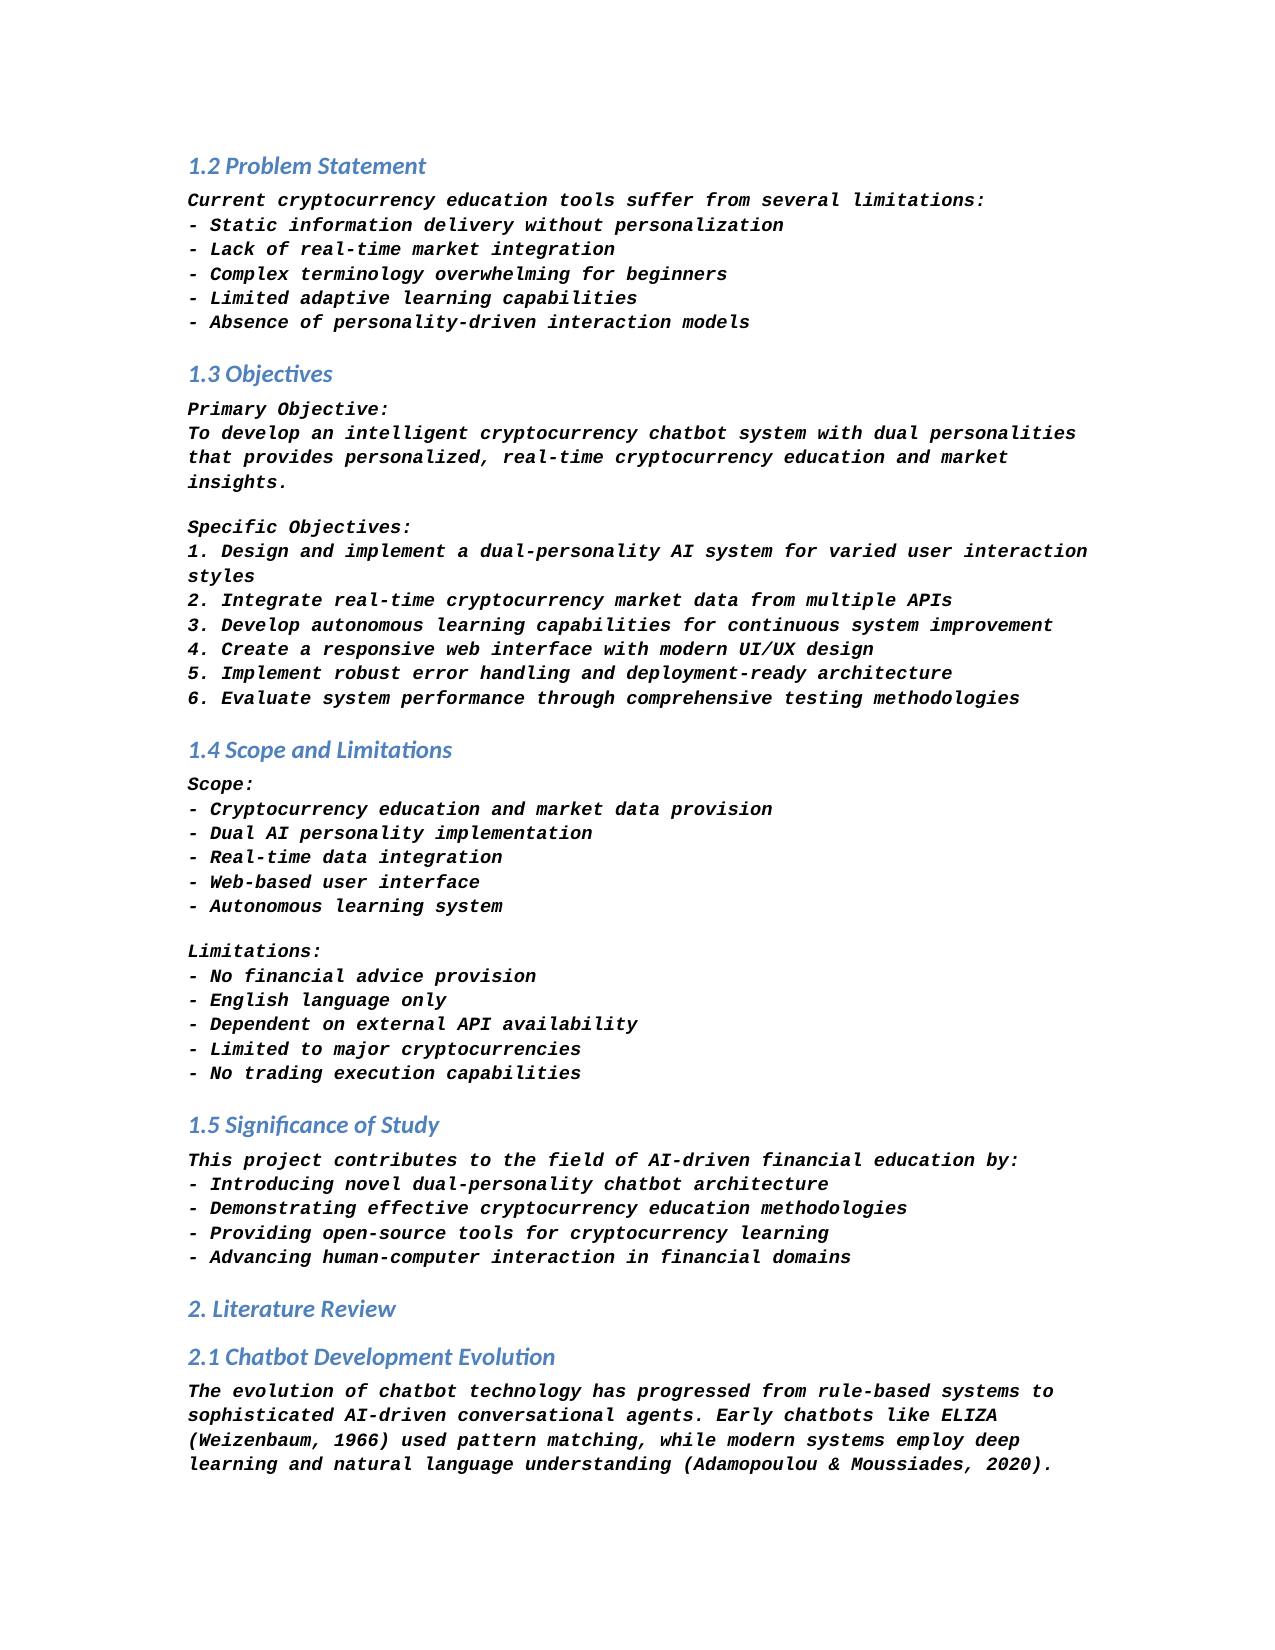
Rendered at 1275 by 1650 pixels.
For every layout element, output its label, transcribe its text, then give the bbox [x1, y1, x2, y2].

subtitle 1.5 Significance of Study [187, 1109, 1087, 1140]
text Scope: - Cryptocurrency education and market data provision - Dual AI personality implementation - Real-time data integration - Web-based user interface - Autonomous learning system [187, 775, 1087, 918]
subtitle 2.1 Chatbot Development Evolution [187, 1341, 1087, 1371]
text Specific Objectives: 1. Design and implement a dual-personality AI system for varied user interaction styles 2. Integrate real-time cryptocurrency market data from multiple APIs 3. Develop autonomous learning capabilities for continuous system improvement 4. Create a responsive web interface with modern UI/UX design 5. Implement robust error handling and deployment-ready architecture 6. Evaluate system performance through comprehensive testing methodologies [187, 518, 1087, 710]
text This project contributes to the field of AI-driven financial education by: - Introducing novel dual-personality chatbot architecture - Demonstrating effective cryptocurrency education methodologies - Providing open-source tools for cryptocurrency learning - Advancing human-computer interaction in financial domains [187, 1150, 1087, 1269]
text The evolution of chatbot technology has progressed from rule-based systems to sophisticated AI-driven conversational agents. Early chatbots like ELIZA (Weizenbaum, 1966) used pattern matching, while modern systems employ deep learning and natural language understanding (Adamopoulou & Moussiades, 2020). [187, 1382, 1087, 1476]
subtitle 1.3 Objectives [187, 358, 1087, 389]
text Primary Objective: To develop an intelligent cryptocurrency chatbot system with dual personalities that provides personalized, real-time cryptocurrency education and market insights. [187, 399, 1087, 494]
subtitle 1.2 Problem Statement [187, 150, 1087, 181]
text Current cryptocurrency education tools suffer from several limitations: - Static information delivery without personalization - Lack of real-time market integration - Complex terminology overwhelming for beginners - Limited adaptive learning capabilities - Absence of personality-driven interaction models [187, 191, 1087, 334]
text Limitations: - No financial advice provision - English language only - Dependent on external API availability - Limited to major cryptocurrencies - No trading execution capabilities [187, 942, 1087, 1085]
subtitle 2. Literature Review [187, 1293, 1087, 1324]
subtitle 1.4 Scope and Limitations [187, 734, 1087, 764]
